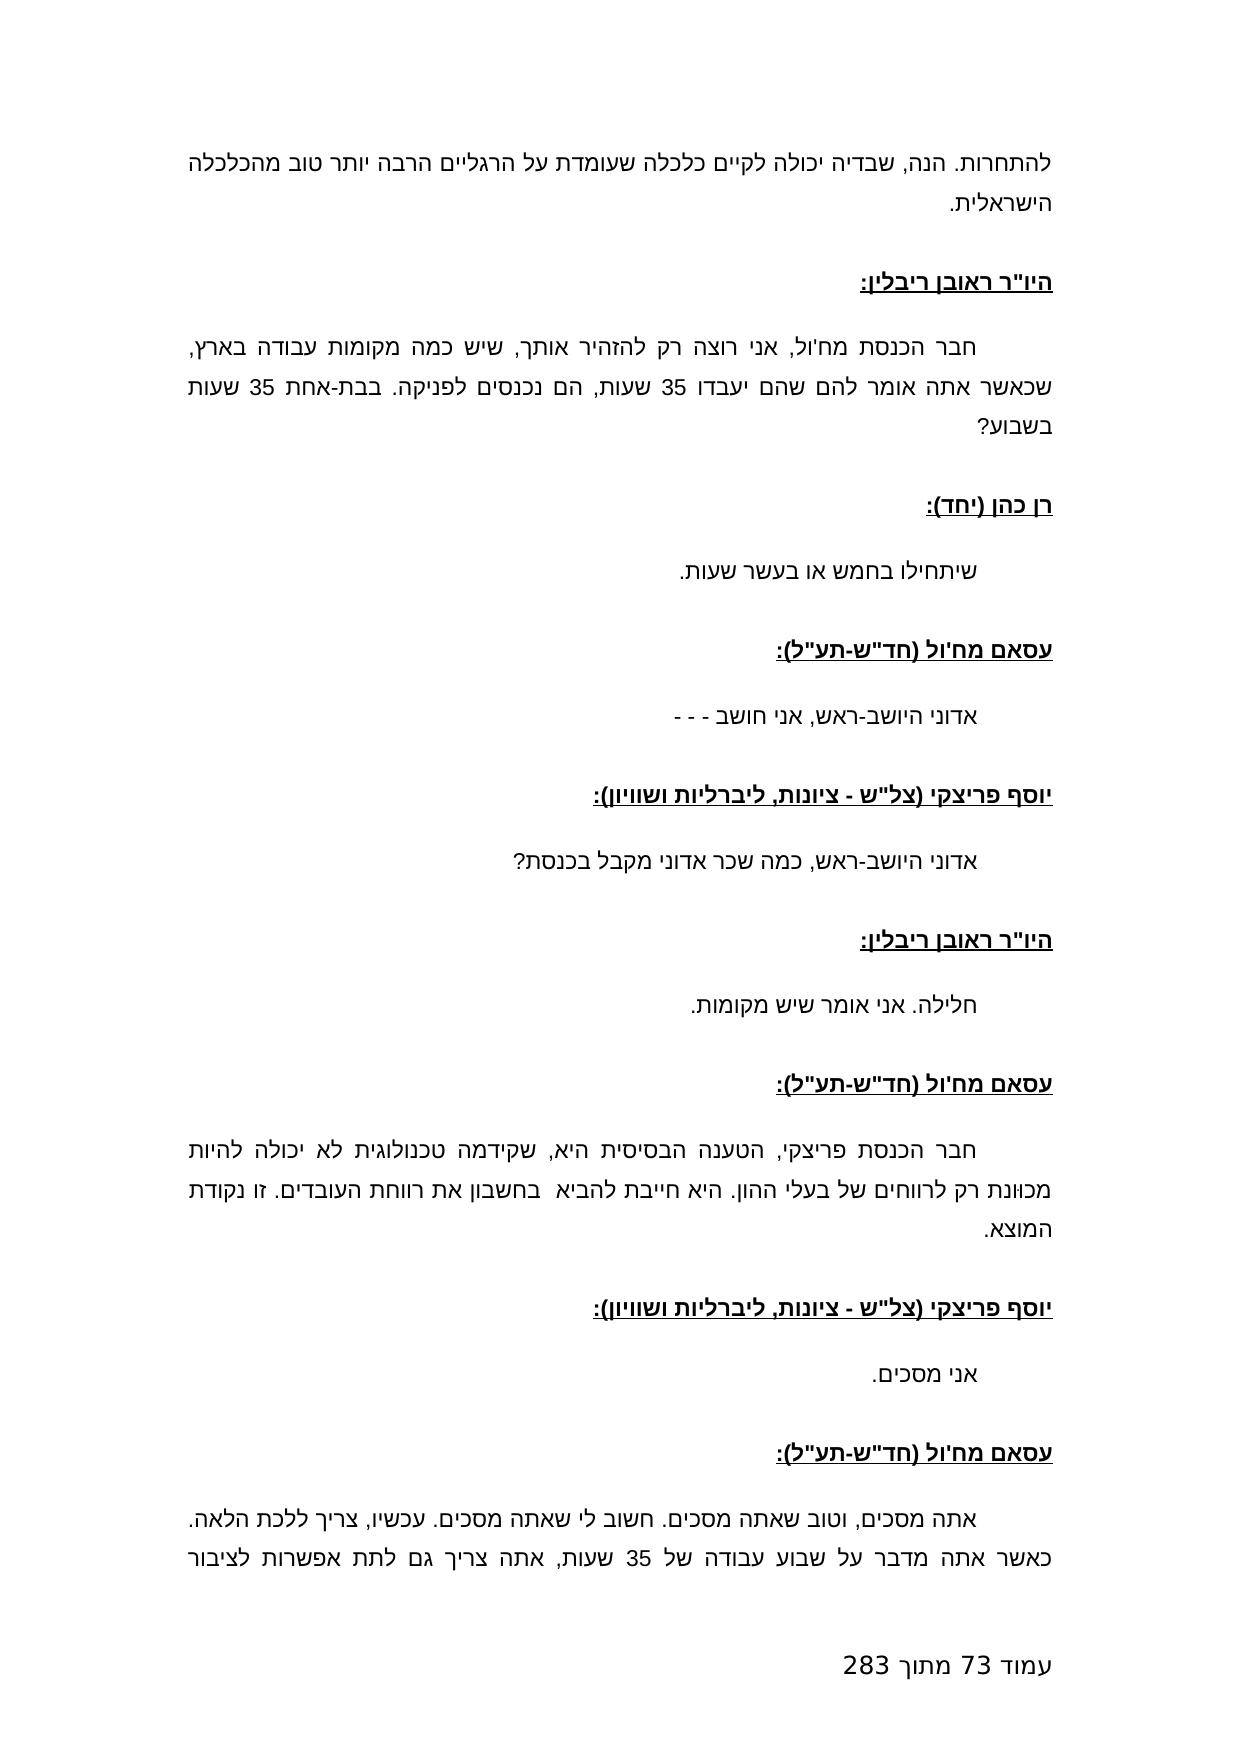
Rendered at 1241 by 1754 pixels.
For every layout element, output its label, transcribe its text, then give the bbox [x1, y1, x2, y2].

text אדוני היושב-ראש, אני חושב - - - [187, 703, 1053, 729]
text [187, 1506, 1053, 1572]
text אדוני היושב-ראש, כמה שכר אדוני מקבל בכנסת? [187, 848, 1053, 874]
text רן כהן (יחד): [187, 492, 1053, 518]
text עסאם מח'ול (חד"ש-תע"ל): [187, 1440, 1053, 1466]
text היו"ר ראובן ריבלין: [187, 927, 1053, 953]
text שיתחילו בחמש או בעשר שעות. [187, 558, 1053, 584]
text חבר הכנסת מח'ול, אני רוצה רק להזהיר אותך, שיש כמה מקומות עבודה בארץ, שכאשר אתה אומר להם שהם יעבדו 35 שעות, הם נכנסים לפניקה. בבת-אחת 35 שעות בשבוע? [187, 334, 1053, 439]
text עסאם מח'ול (חד"ש-תע"ל): [187, 1071, 1053, 1098]
text חבר הכנסת פריצקי, הטענה הבסיסית היא, שקידמה טכנולוגית לא יכולה להיות מכוּונת רק לרווחים של בעלי ההון. היא חייבת להביא בחשבון את רווחת העובדים. זו נקודת המוצא. [187, 1137, 1053, 1242]
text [187, 150, 1053, 216]
text חלילה. אני אומר שיש מקומות. [187, 992, 1053, 1019]
text היו"ר ראובן ריבלין: [187, 268, 1053, 295]
text יוסף פריצקי (צל"ש - ציונות, ליברליות ושוויון): [187, 1295, 1053, 1321]
text יוסף פריצקי (צל"ש - ציונות, ליברליות ושוויון): [187, 782, 1053, 808]
text עסאם מח'ול (חד"ש-תע"ל): [187, 637, 1053, 663]
text אני מסכים. [187, 1361, 1053, 1387]
